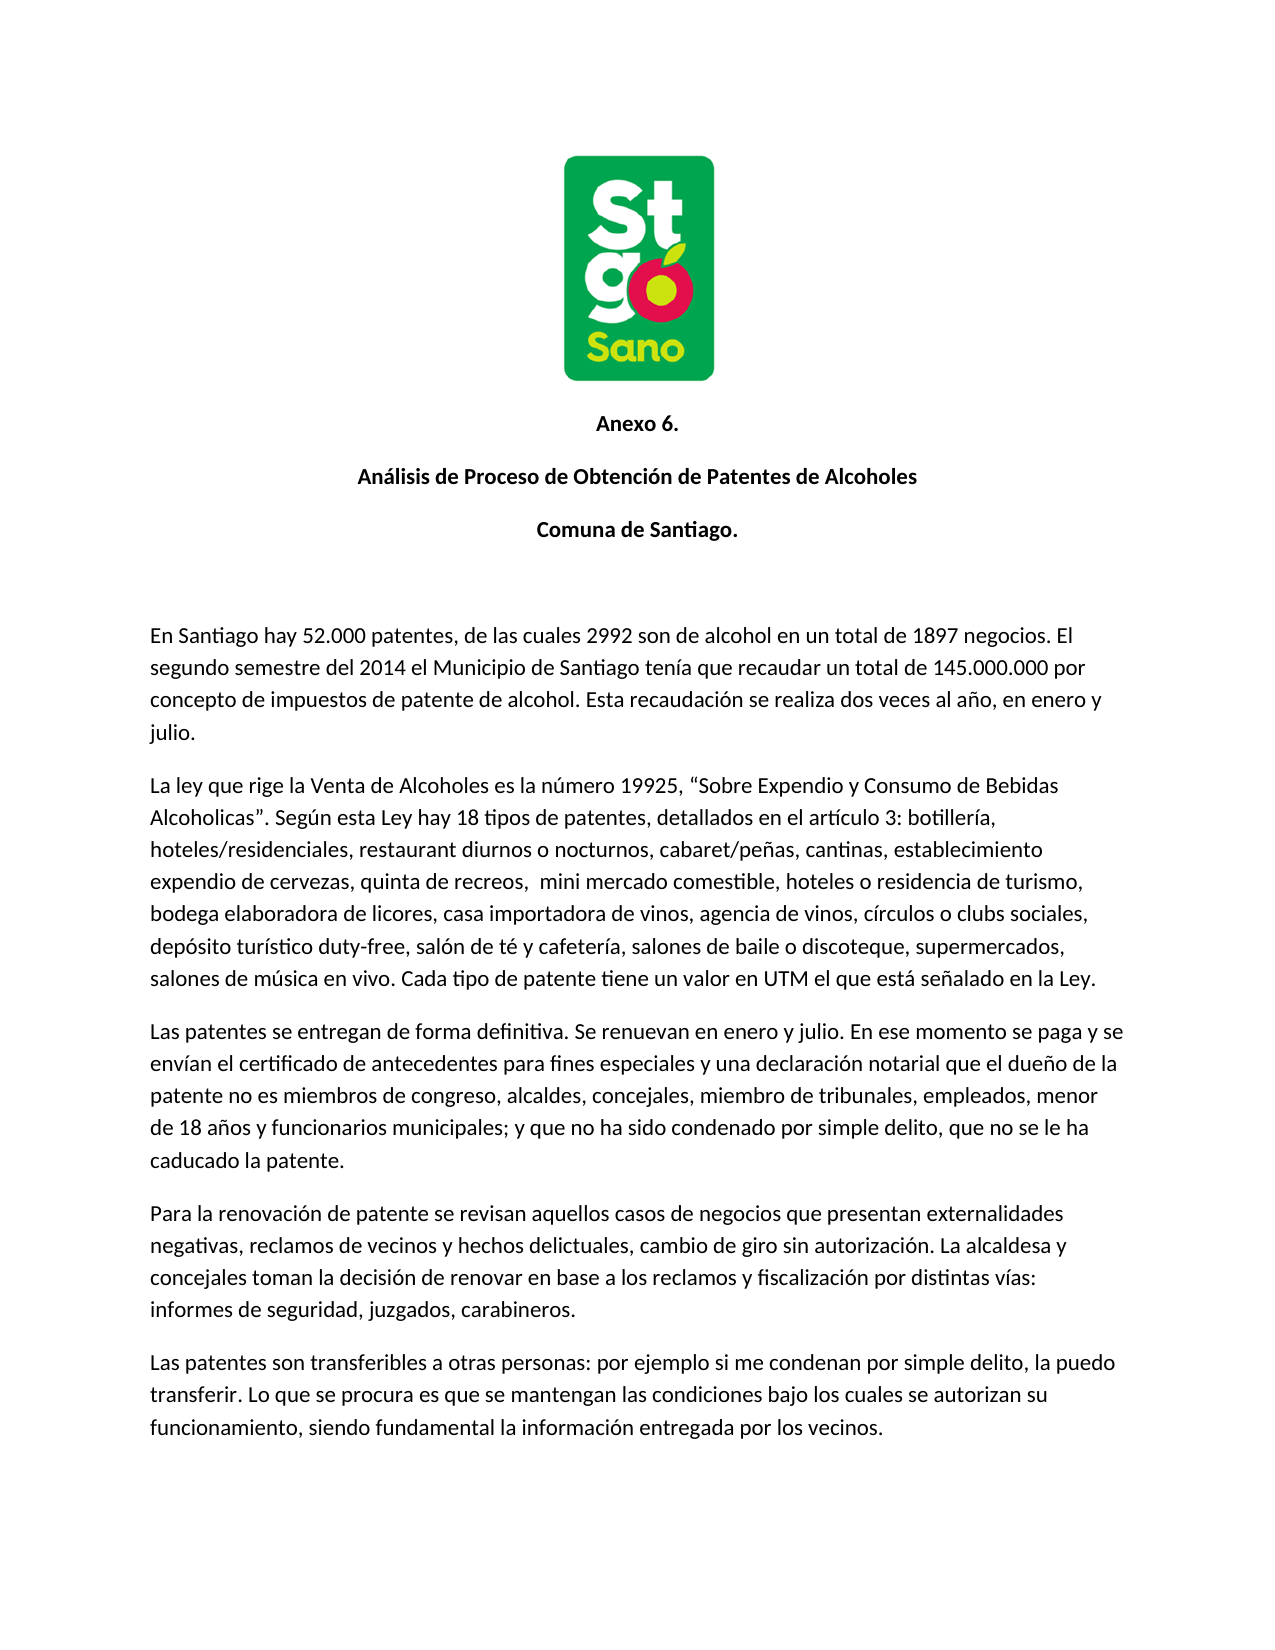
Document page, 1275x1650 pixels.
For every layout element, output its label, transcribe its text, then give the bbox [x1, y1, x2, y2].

text La ley que rige la Venta de Alcoholes es la número 19925, “Sobre Expendio y Consumo de Bebidas Alcoholicas”. Según esta Ley hay 18 tipos de patentes, detallados en el artículo 3: botillería, hoteles/residenciales, restaurant diurnos o nocturnos, cabaret/peñas, cantinas, establecimiento expendio de cervezas, quinta de recreos, mini mercado comestible, hoteles o residencia de turismo, bodega elaboradora de licores, casa importadora de vinos, agencia de vinos, círculos o clubs sociales, depósito turístico duty-free, salón de té y cafetería, salones de baile o discoteque, supermercados, salones de música en vivo. Cada tipo de patente tiene un valor en UTM el que está señalado en la Ley. [150, 771, 1125, 992]
text Análisis de Proceso de Obtención de Patentes de Alcoholes [150, 462, 1125, 490]
text Las patentes se entregan de forma definitiva. Se renuevan en enero y julio. En ese momento se paga y se envían el certificado de antecedentes para fines especiales y una declaración notarial que el dueño de la patente no es miembros de congreso, alcaldes, concejales, miembro de tribunales, empleados, menor de 18 años y funcionarios municipales; y que no ha sido condenado por simple delito, que no se le ha caducado la patente. [150, 1017, 1125, 1174]
picture [558, 150, 717, 385]
text Para la renovación de patente se revisan aquellos casos de negocios que presentan externalidades negativas, reclamos de vecinos y hechos delictuales, cambio de giro sin autorización. La alcaldesa y concejales toman la decisión de renovar en base a los reclamos y fiscalización por distintas vías: informes de seguridad, juzgados, carabineros. [150, 1199, 1125, 1323]
text Comuna de Santiago. [150, 515, 1125, 543]
text Las patentes son transferibles a otras personas: por ejemplo si me condenan por simple delito, la puedo transferir. Lo que se procura es que se mantengan las condiciones bajo los cuales se autorizan su funcionamiento, siendo fundamental la información entregada por los vecinos. [150, 1348, 1125, 1441]
text Anexo 6. [150, 409, 1125, 437]
text En Santiago hay 52.000 patentes, de las cuales 2992 son de alcohol en un total de 1897 negocios. El segundo semestre del 2014 el Municipio de Santiago tenía que recaudar un total de 145.000.000 por concepto de impuestos de patente de alcohol. Esta recaudación se realiza dos veces al año, en enero y julio. [150, 621, 1125, 746]
